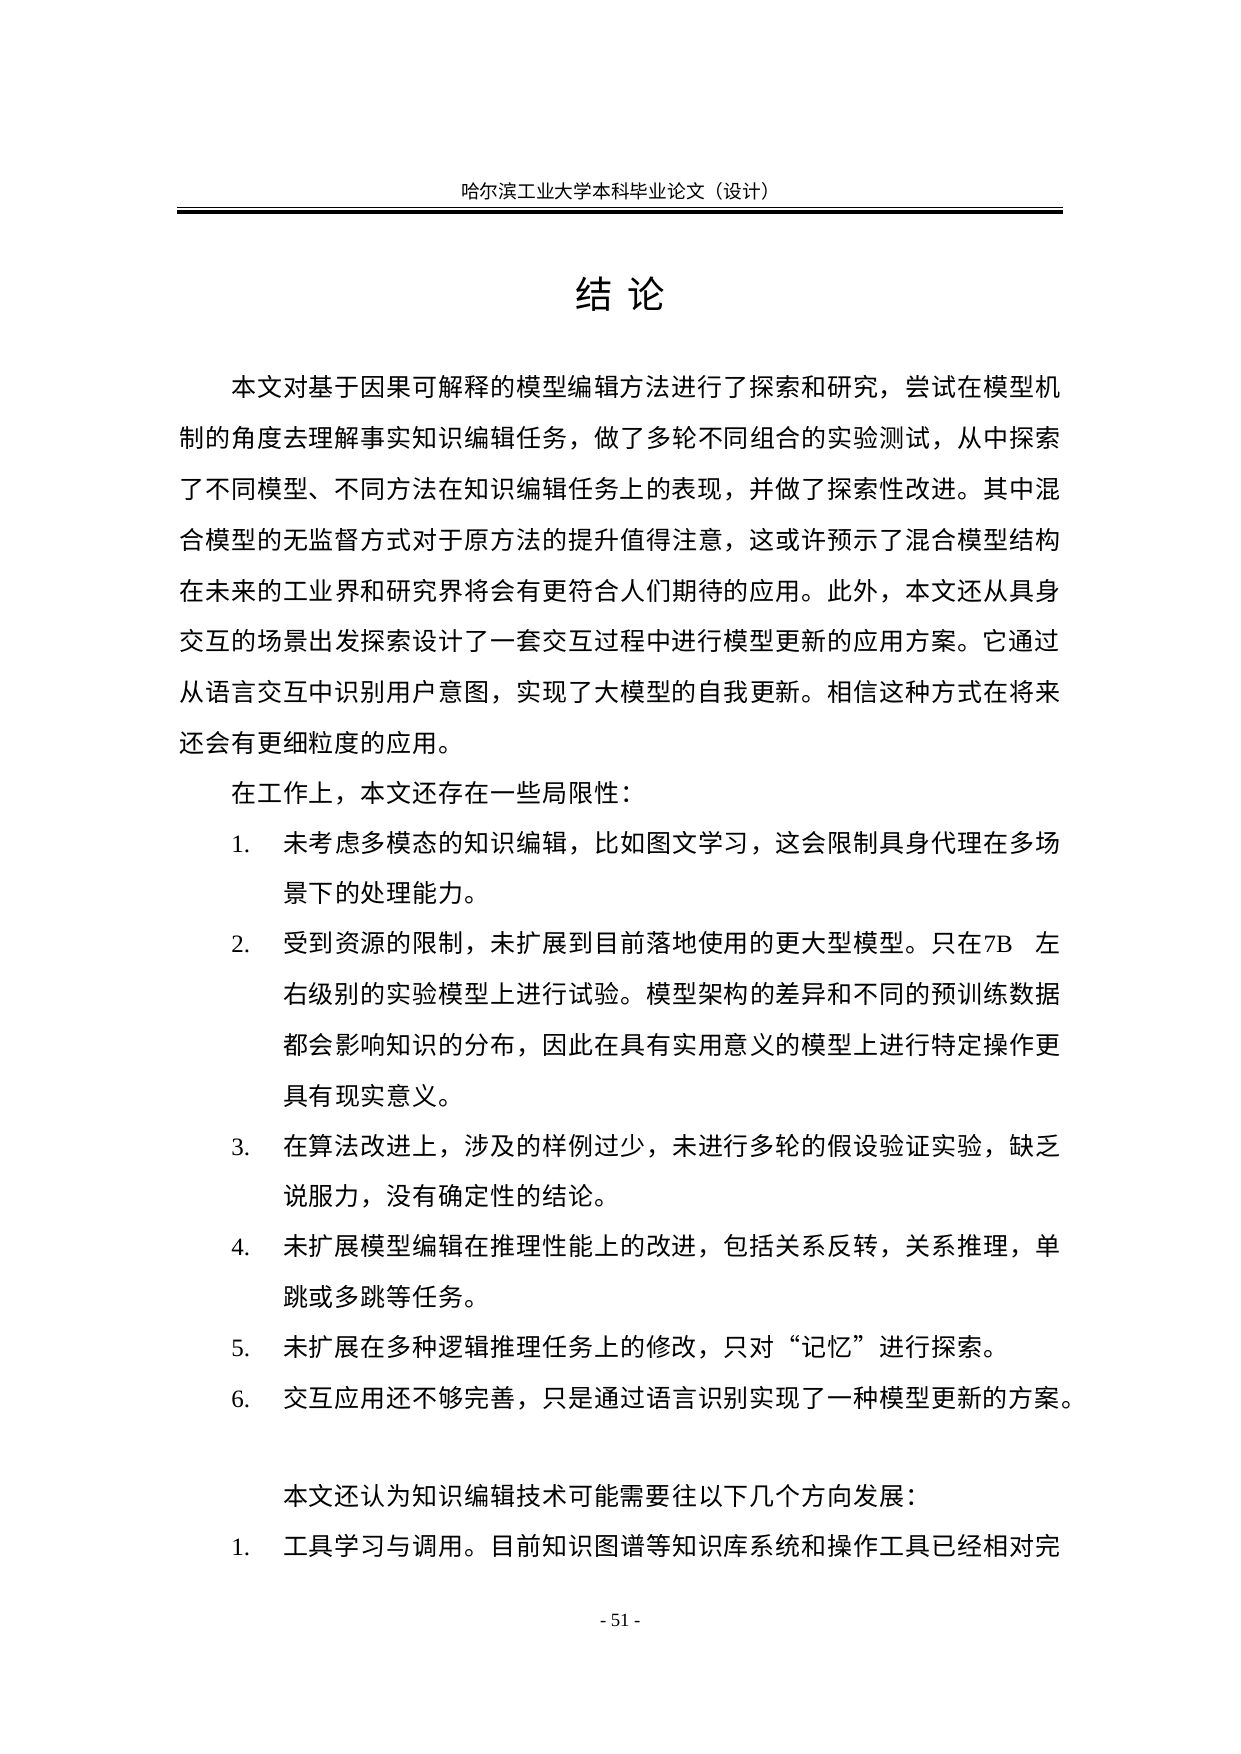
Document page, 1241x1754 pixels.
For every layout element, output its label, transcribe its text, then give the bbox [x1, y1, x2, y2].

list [231, 1524, 1061, 1565]
list 在算法改进上，涉及的样例过少，未进行多轮的假设验证实验，缺乏说服力，没有确定性的结论。 [231, 1124, 1061, 1215]
text 在工作上，本文还存在一些局限性： [179, 771, 1061, 812]
text 本文还认为知识编辑技术可能需要往以下几个方向发展： [231, 1475, 1061, 1515]
list 未考虑多模态的知识编辑，比如图文学习，这会限制具身代理在多场景下的处理能力。 [231, 821, 1061, 912]
subtitle 结 论 [179, 265, 1061, 319]
list 交互应用还不够完善，只是通过语言识别实现了一种模型更新的方案。 [231, 1376, 1061, 1417]
list 未扩展模型编辑在推理性能上的改进，包括关系反转，关系推理，单跳或多跳等任务。 [231, 1224, 1061, 1316]
list 未扩展在多种逻辑推理任务上的修改，只对“记忆”进行探索。 [231, 1325, 1061, 1366]
list 受到资源的限制，未扩展到目前落地使用的更大型模型。只在7B左右级别的实验模型上进行试验。模型架构的差异和不同的预训练数据都会影响知识的分布，因此在具有实用意义的模型上进行特定操作更具有现实意义。 [231, 922, 1061, 1115]
text 本文对基于因果可解释的模型编辑方法进行了探索和研究，尝试在模型机制的角度去理解事实知识编辑任务，做了多轮不同组合的实验测试，从中探索了不同模型、不同方法在知识编辑任务上的表现，并做了探索性改进。其中混合模型的无监督方式对于原方法的提升值得注意，这或许预示了混合模型结构在未来的工业界和研究界将会有更符合人们期待的应用。此外，本文还从具身交互的场景出发探索设计了一套交互过程中进行模型更新的应用方案。它通过从语言交互中识别用户意图，实现了大模型的自我更新。相信这种方式在将来还会有更细粒度的应用。 [179, 366, 1061, 762]
